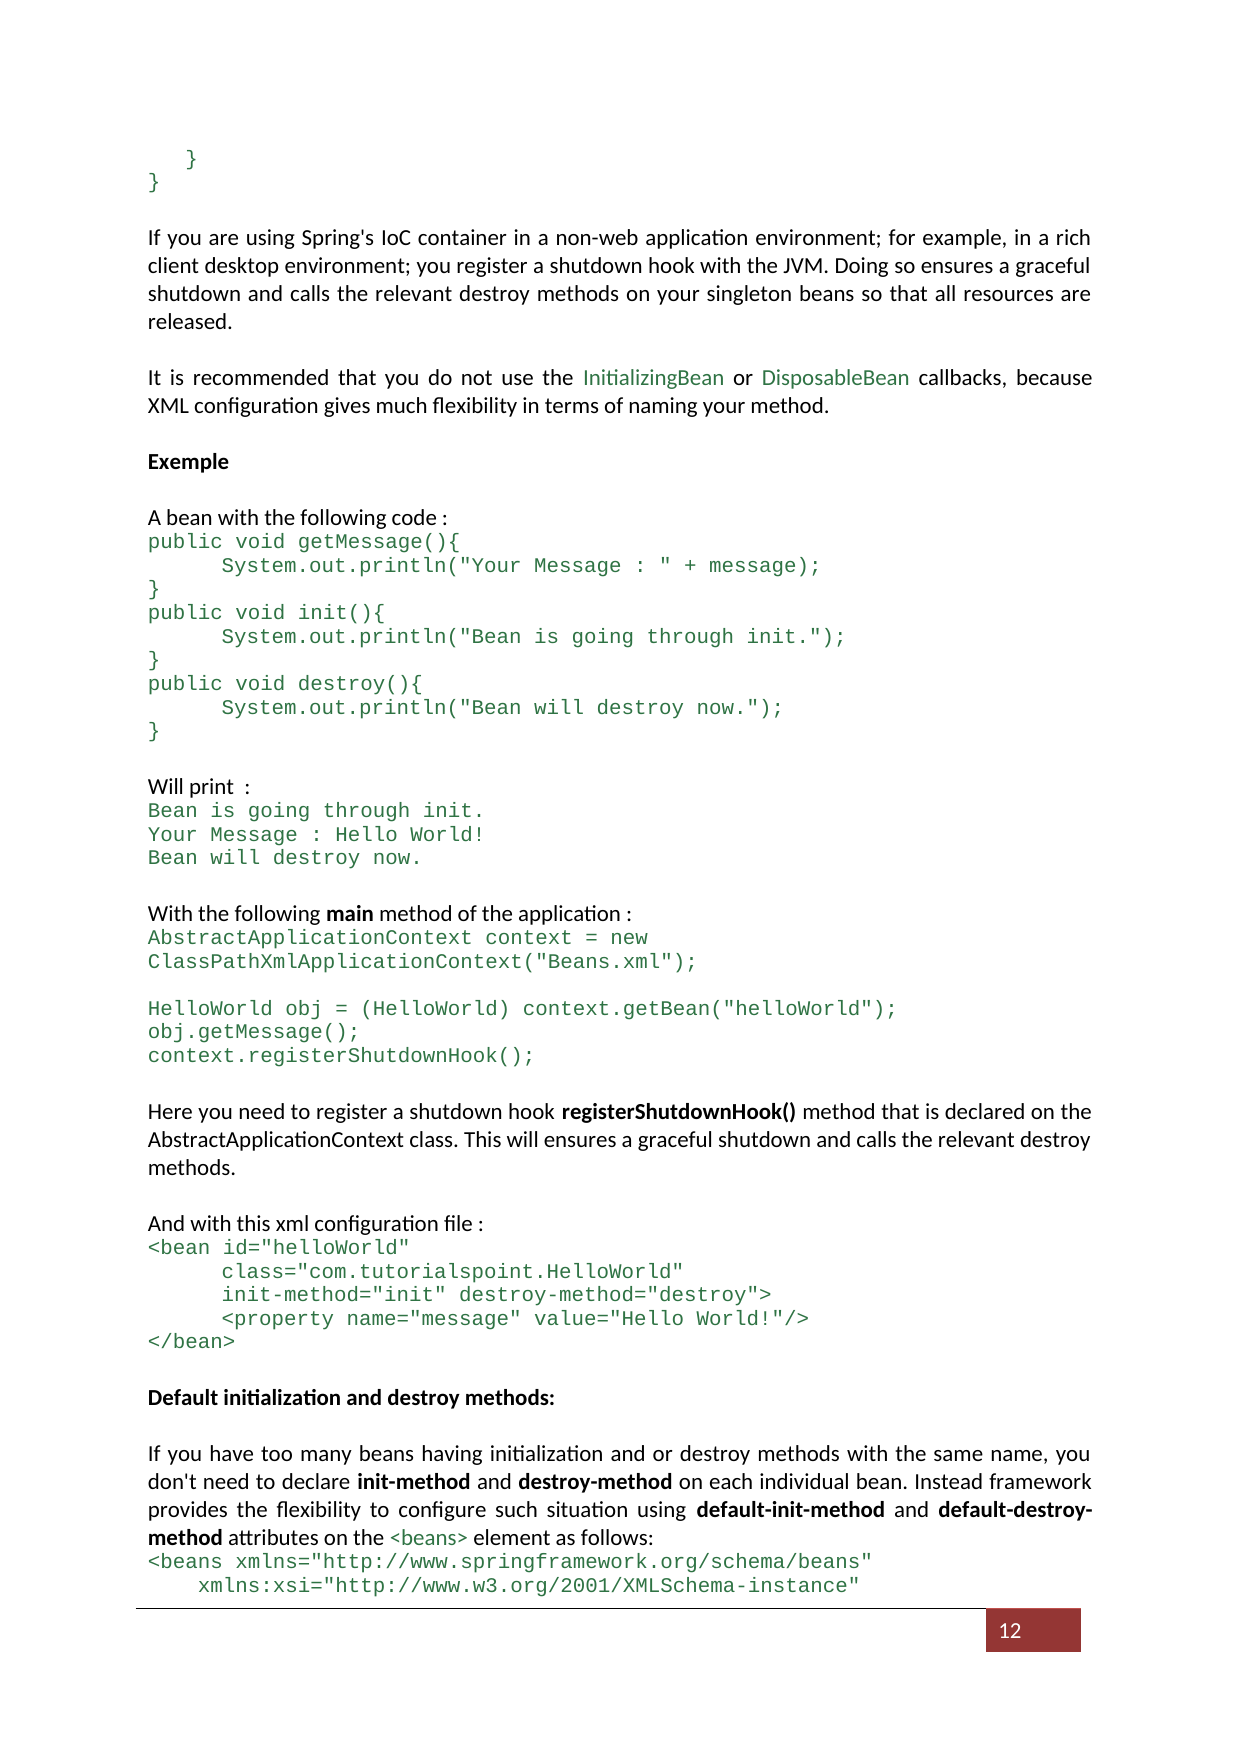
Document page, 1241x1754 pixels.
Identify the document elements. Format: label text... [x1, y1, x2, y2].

text <bean id="helloWorld" [148, 1237, 1093, 1261]
text } [148, 148, 1093, 171]
text Your Message : Hello World! [148, 824, 1093, 847]
text context.registerShutdownHook(); [148, 1045, 1093, 1069]
text If you have too many beans having initialization and or destroy methods with the same name, you don't need to declare init-method and destroy-method on each individual bean. Instead framework provides the flexibility to configure such situation using default-init-method and default-destroy-method attributes on the <beans> element as follows: [148, 1439, 1093, 1551]
text public void getMessage(){ [148, 531, 1093, 555]
text class="com.tutorialspoint.HelloWorld" [148, 1261, 1093, 1284]
text <beans xmlns="http://www.springframework.org/schema/beans" [148, 1551, 1093, 1575]
text System.out.println("Bean will destroy now."); [148, 697, 1093, 720]
text xmlns:xsi="http://www.w3.org/2001/XMLSchema-instance" [148, 1575, 1093, 1599]
text System.out.println("Bean is going through init."); [148, 626, 1093, 649]
text Exemple [148, 447, 1093, 475]
text And with this xml configuration file : [148, 1209, 1093, 1237]
text Bean will destroy now. [148, 847, 1093, 871]
text If you are using Spring's IoC container in a non-web application environment; for example, in a rich client desktop environment; you register a shutdown hook with the JVM. Doing so ensures a graceful shutdown and calls the relevant destroy methods on your singleton beans so that all resources are released. [148, 223, 1093, 335]
text System.out.println("Your Message : " + message); [148, 555, 1093, 578]
text } [148, 171, 1093, 195]
text </bean> [148, 1332, 1093, 1355]
text public void destroy(){ [148, 673, 1093, 697]
text public void init(){ [148, 602, 1093, 626]
text HelloWorld obj = (HelloWorld) context.getBean("helloWorld"); [148, 998, 1093, 1022]
text A bean with the following code : [148, 503, 1093, 531]
text } [148, 720, 1093, 744]
text <property name="message" value="Hello World!"/> [148, 1308, 1093, 1332]
text } [148, 649, 1093, 673]
text It is recommended that you do not use the InitializingBean or DisposableBean callbacks, because XML configuration gives much flexibility in terms of naming your method. [148, 363, 1093, 419]
text Bean is going through init. [148, 800, 1093, 824]
text Default initialization and destroy methods: [148, 1383, 1093, 1411]
text } [148, 578, 1093, 602]
text init-method="init" destroy-method="destroy"> [148, 1284, 1093, 1308]
text Will print : [148, 772, 1093, 800]
text obj.getMessage(); [148, 1022, 1093, 1045]
text AbstractApplicationContext context = new ClassPathXmlApplicationContext("Beans.xml"); [148, 927, 1093, 974]
text With the following main method of the application : [148, 899, 1093, 927]
text Here you need to register a shutdown hook registerShutdownHook() method that is declared on the AbstractApplicationContext class. This will ensures a graceful shutdown and calls the relevant destroy methods. [148, 1097, 1093, 1181]
